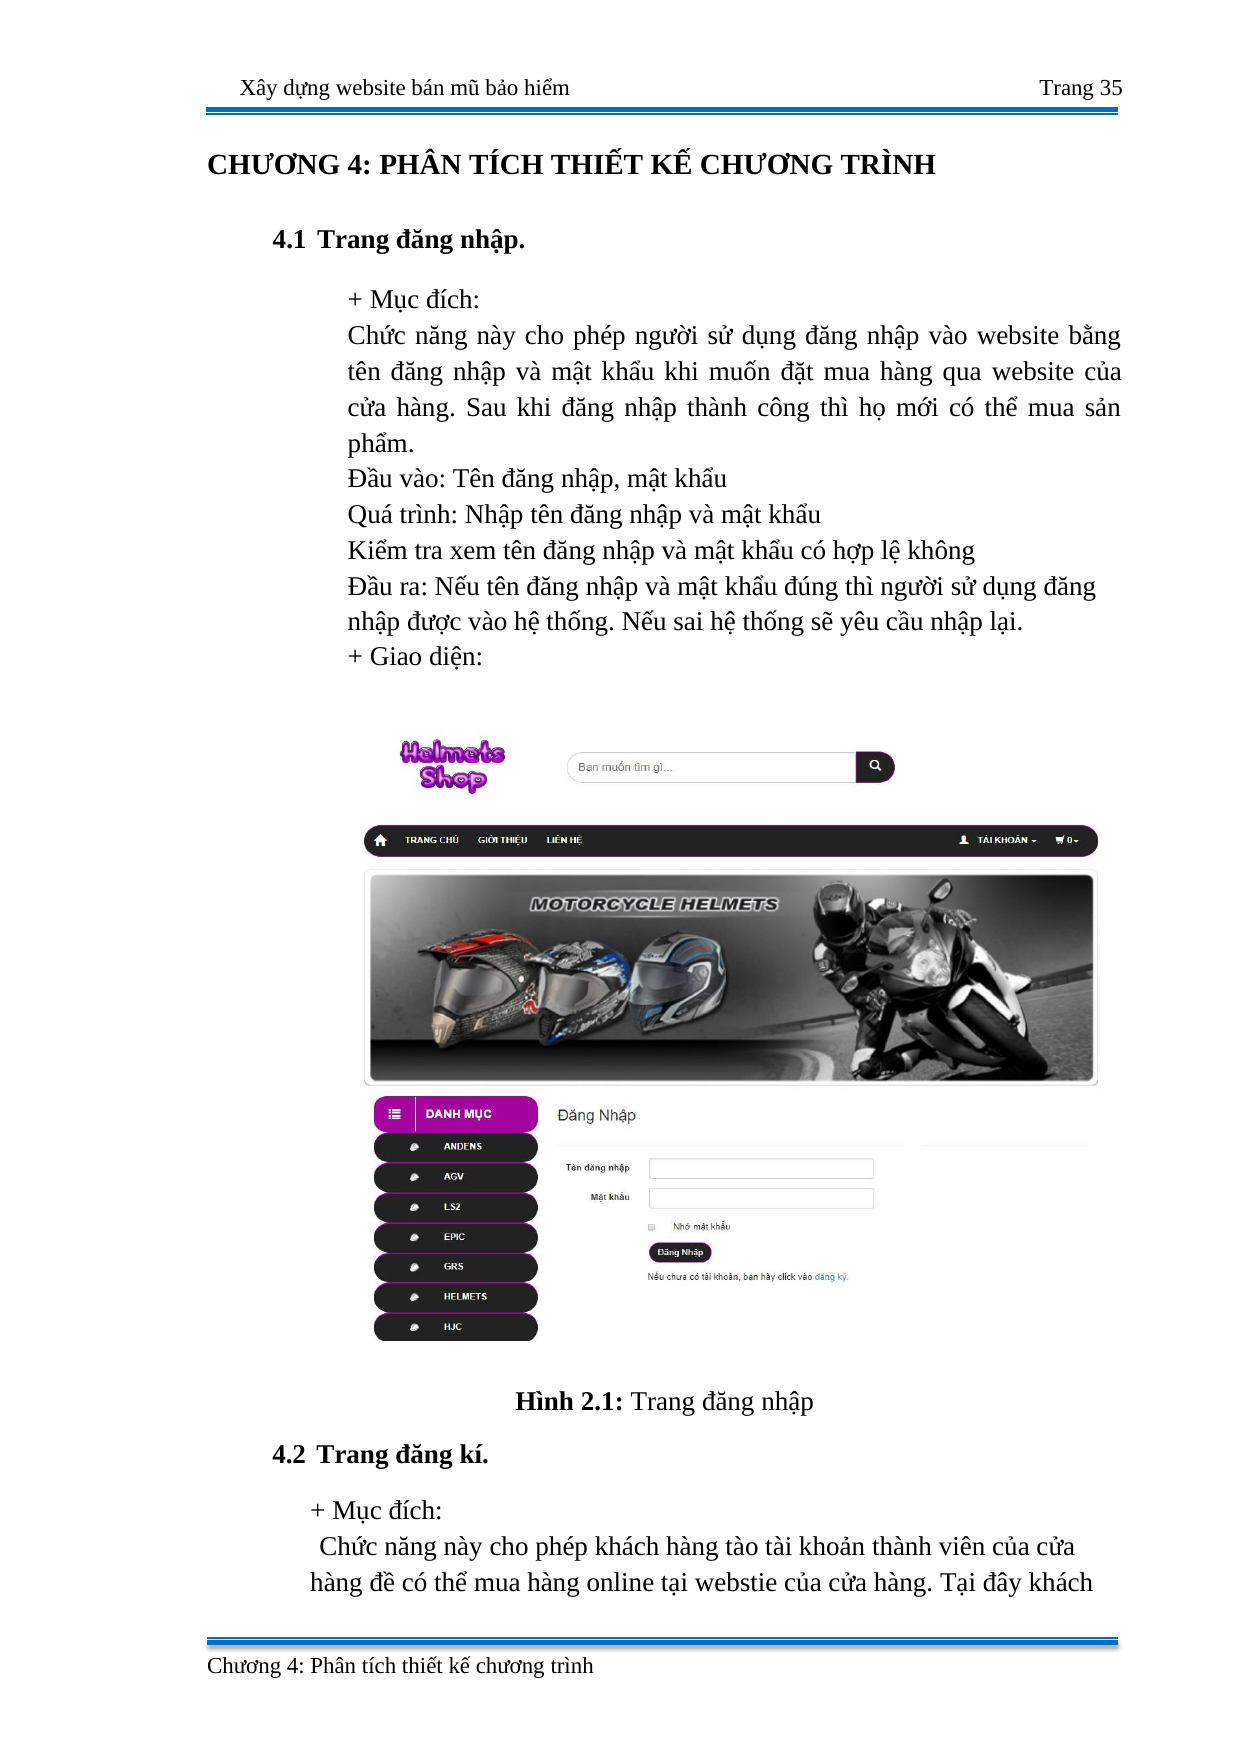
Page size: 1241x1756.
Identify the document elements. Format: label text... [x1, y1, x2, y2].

subtitle CHƯƠNG 4: PHÂN TÍCH THIẾT KẾ CHƯƠNG TRÌNH [207, 147, 1182, 181]
text Kiểm tra xem tên đăng nhập và mật khẩu có hợp lệ không [347, 534, 1182, 565]
subtitle Trang đăng nhập. [272, 223, 1182, 254]
subtitle Trang đăng kí. [272, 1438, 1182, 1469]
text Hình 2.1: Trang đăng nhập [332, 1386, 997, 1417]
text + Mục đích: [310, 1494, 1182, 1525]
text + Mục đích: [347, 283, 1182, 314]
text + Giao diện: [347, 641, 1182, 672]
text Đầu ra: Nếu tên đăng nhập và mật khẩu đúng thì người sử dụng đăng nhập được vào hệ thống. Nếu sai hệ thống sẽ yêu cầu nhập lại. [347, 570, 1121, 637]
text Chức năng này cho phép khách hàng tào tài khoản thành viên của cửa hàng đề có thể mua hàng online tại webstie của cửa hàng. Tại đây khách [310, 1530, 1096, 1597]
text Chức năng này cho phép người sử dụng đăng nhập vào website bằng tên đăng nhập và mật khẩu khi muốn đặt mua hàng qua website của cửa hàng. Sau khi đăng nhập thành công thì họ mới có thể mua sản phẩm. [347, 319, 1123, 458]
text Đầu vào: Tên đăng nhập, mật khẩu [347, 462, 1182, 493]
picture [357, 730, 1104, 1341]
text Quá trình: Nhập tên đăng nhập và mật khẩu [347, 498, 1182, 529]
picture [200, 1633, 1126, 1656]
